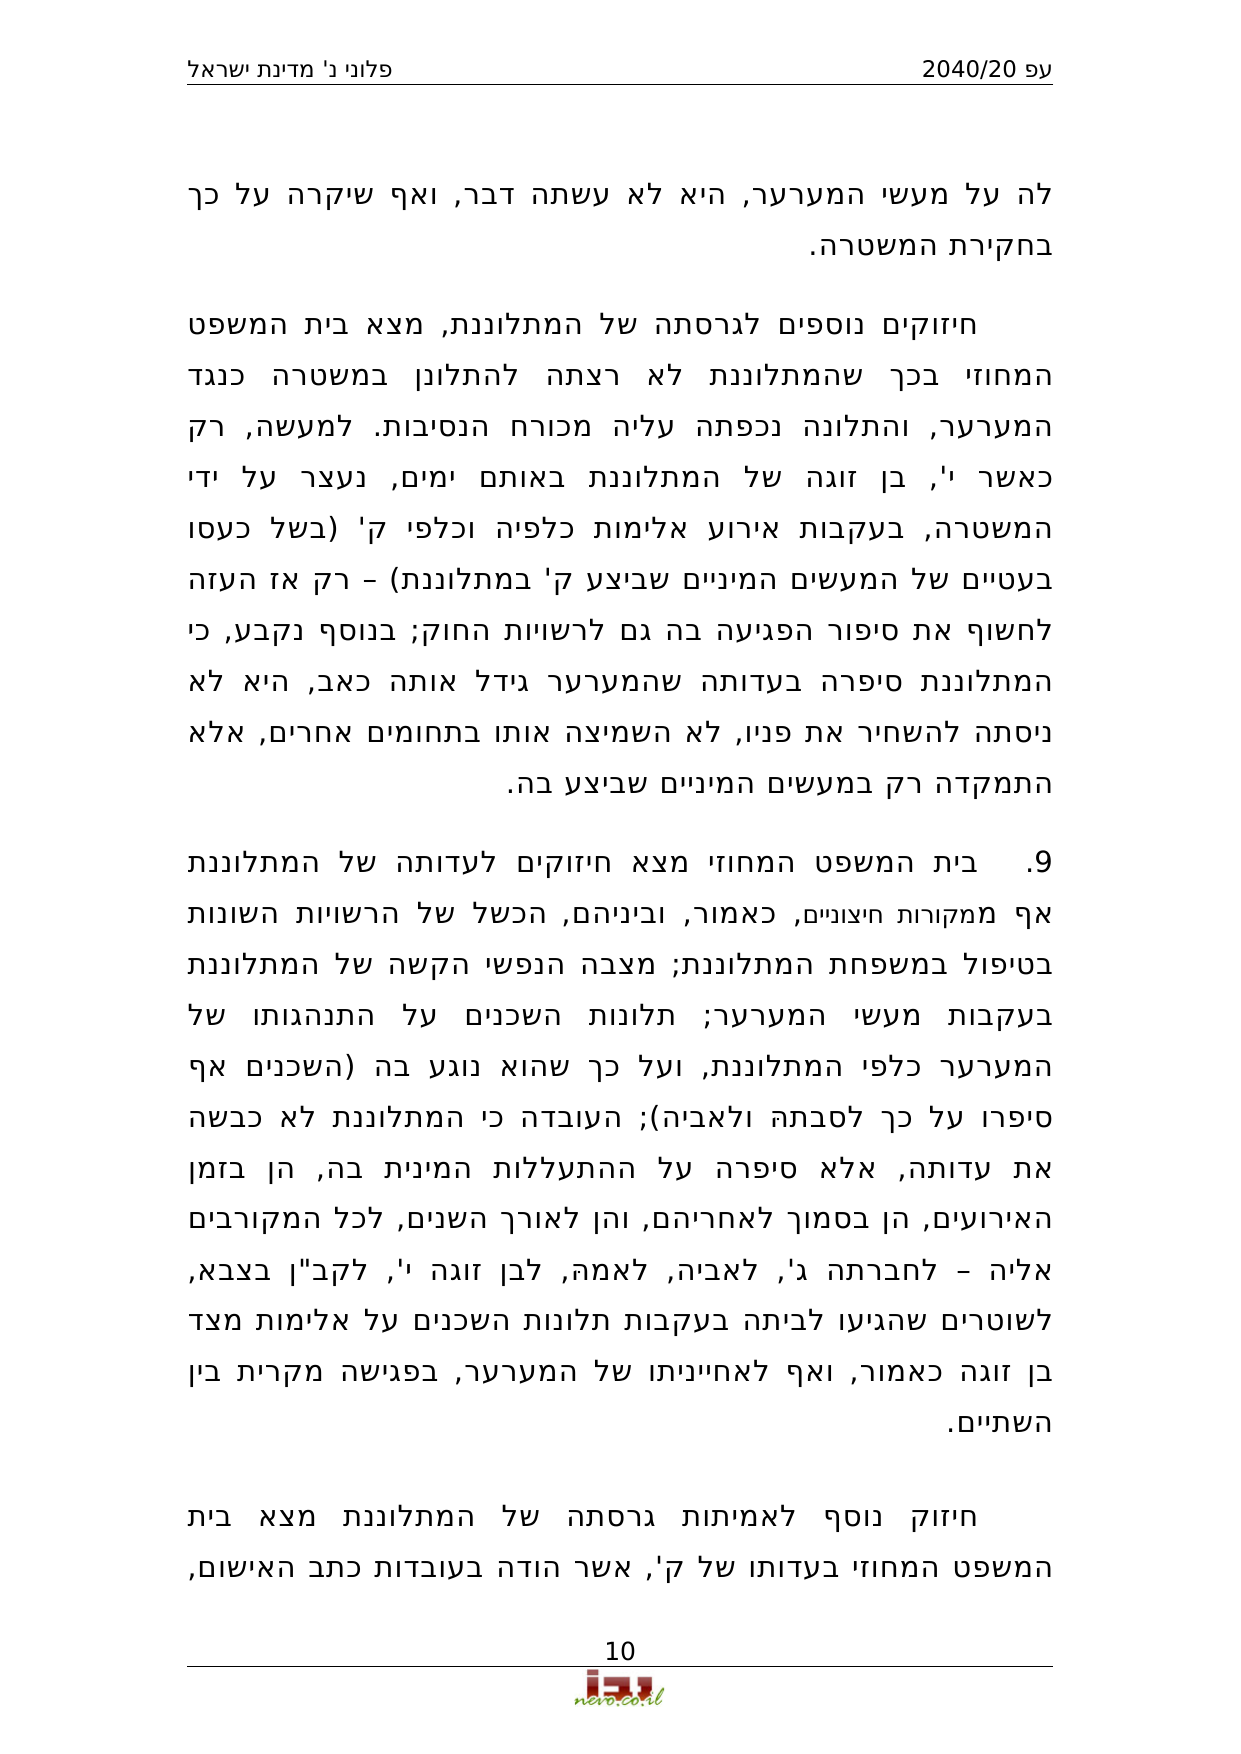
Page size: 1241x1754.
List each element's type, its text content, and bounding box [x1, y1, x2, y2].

picture [574, 1669, 666, 1707]
text 9. בית המשפט המחוזי מצא חיזוקים לעדותה של המתלוננת אף ממקורות חיצוניים, כאמור, וביניהם, הכשל של הרשויות השונות בטיפול במשפחת המתלוננת; מצבה הנפשי הקשה של המתלוננת בעקבות מעשי המערער; תלונות השכנים על התנהגותו של המערער כלפי המתלוננת, ועל כך שהוא נוגע בה (השכנים אף סיפרו על כך לסבתהּ ולאביה); העובדה כי המתלוננת לא כבשה את עדותה, אלא סיפרה על ההתעללות המינית בה, הן בזמן האירועים, הן בסמוך לאחריהם, והן לאורך השנים, לכל המקורבים אליה – לחברתה ג', לאביה, לאמהּ, לבן זוגה י', לקב"ן בצבא, לשוטרים שהגיעו לביתה בעקבות תלונות השכנים על אלימות מצד בן זוגה כאמור, ואף לאחייניתו של המערער, בפגישה מקרית בין השתיים. [187, 845, 1053, 1439]
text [187, 1499, 1053, 1584]
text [187, 177, 1053, 262]
text חיזוקים נוספים לגרסתה של המתלוננת, מצא בית המשפט המחוזי בכך שהמתלוננת לא רצתה להתלונן במשטרה כנגד המערער, והתלונה נכפתה עליה מכורח הנסיבות. למעשה, רק כאשר י', בן זוגה של המתלוננת באותם ימים, נעצר על ידי המשטרה, בעקבות אירוע אלימות כלפיה וכלפי ק' (בשל כעסו בעטיים של המעשים המיניים שביצע ק' במתלוננת) – רק אז העזה לחשוף את סיפור הפגיעה בה גם לרשויות החוק; בנוסף נקבע, כי המתלוננת סיפרה בעדותה שהמערער גידל אותה כאב, היא לא ניסתה להשחיר את פניו, לא השמיצה אותו בתחומים אחרים, אלא התמקדה רק במעשים המיניים שביצע בה. [187, 307, 1053, 800]
